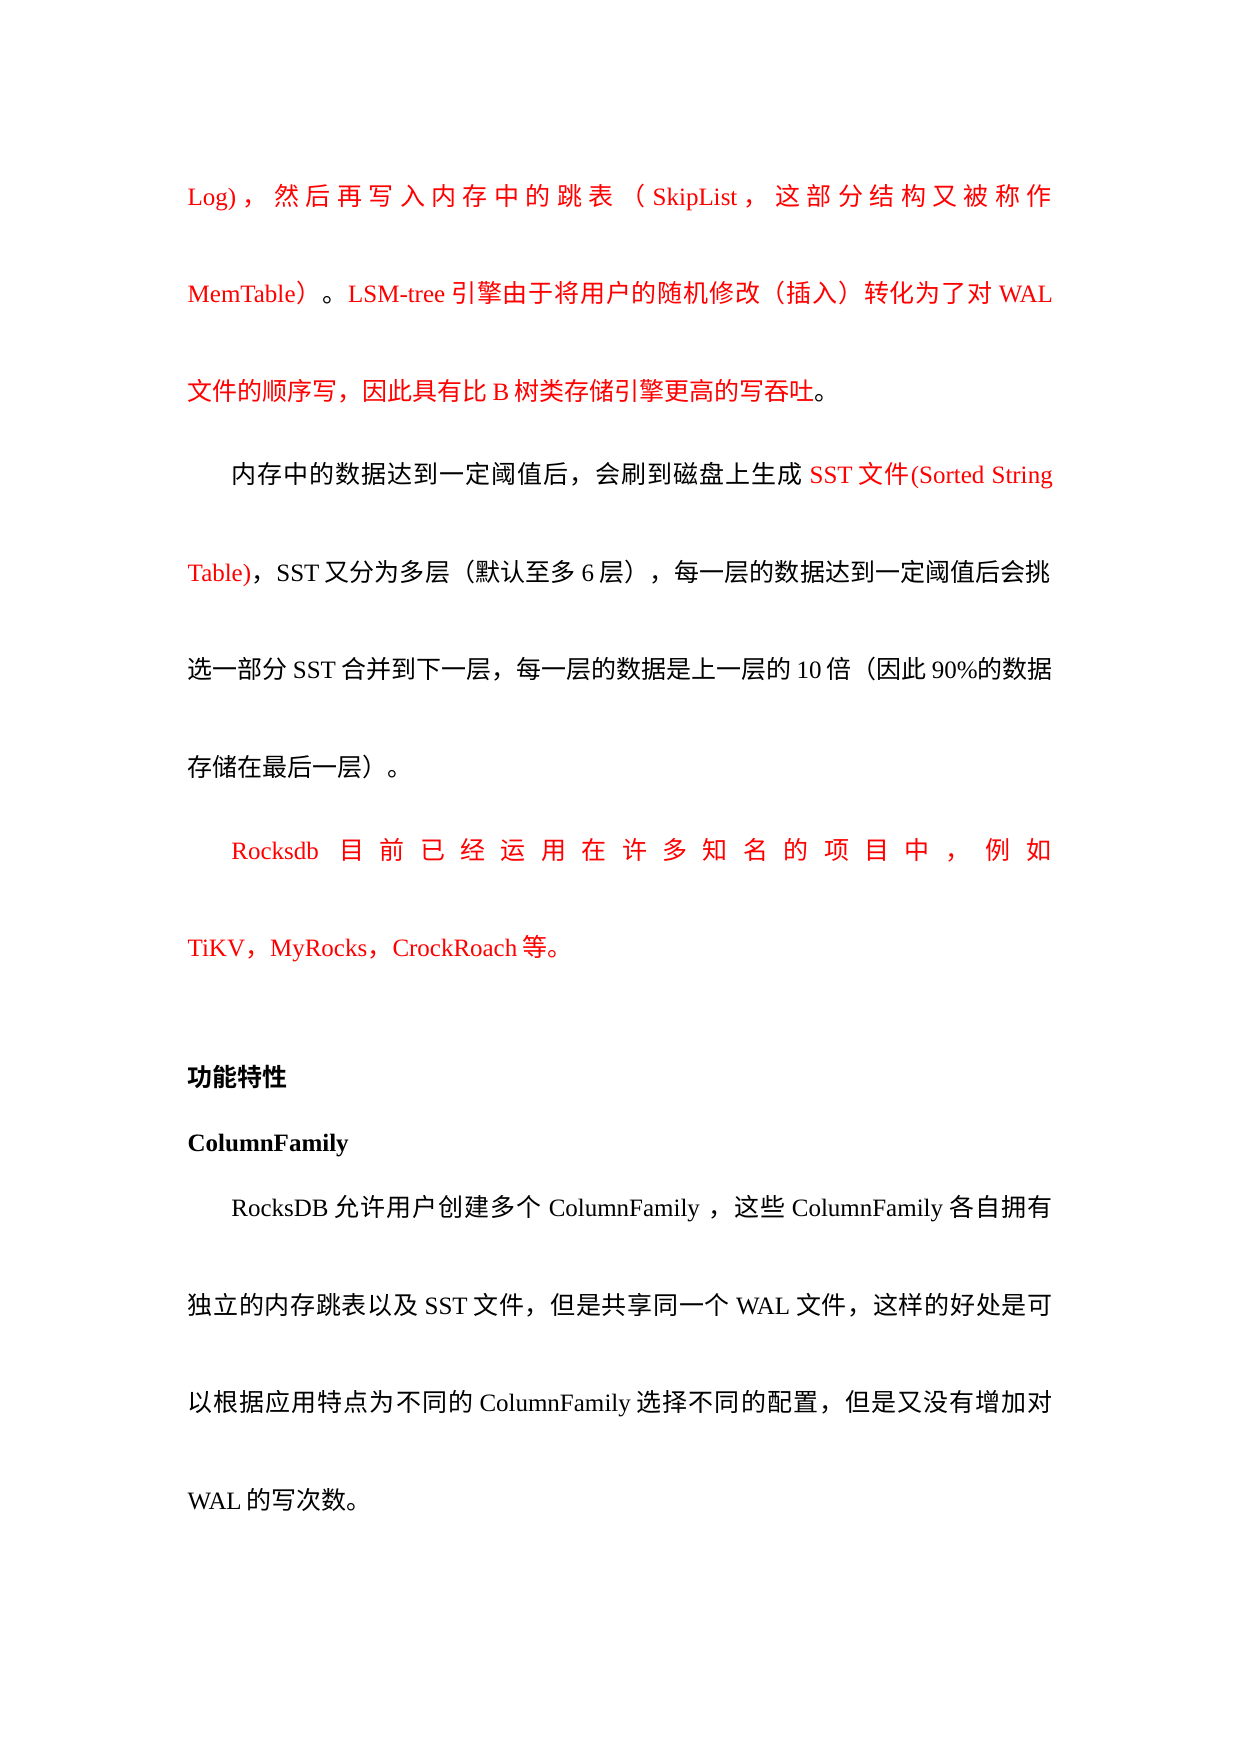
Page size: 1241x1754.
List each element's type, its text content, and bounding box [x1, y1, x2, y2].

text Rocksdb目前已经运用在许多知名的项目中，例如TiKV，MyRocks，CrockRoach等。 [187, 816, 1053, 978]
subtitle 功能特性 [187, 1043, 1053, 1108]
text 内存中的数据达到一定阈值后，会刷到磁盘上生成SST文件(Sorted String Table)，SST又分为多层（默认至多6层），每一层的数据达到一定阈值后会挑选一部分SST合并到下一层，每一层的数据是上一层的10倍（因此90%的数据存储在最后一层）。 [187, 440, 1053, 798]
text RocksDB允许用户创建多个ColumnFamily ，这些ColumnFamily各自拥有独立的内存跳表以及SST文件，但是共享同一个WAL文件，这样的好处是可以根据应用特点为不同的ColumnFamily选择不同的配置，但是又没有增加对WAL的写次数。 [187, 1173, 1053, 1531]
subtitle ColumnFamily [187, 1126, 1053, 1159]
